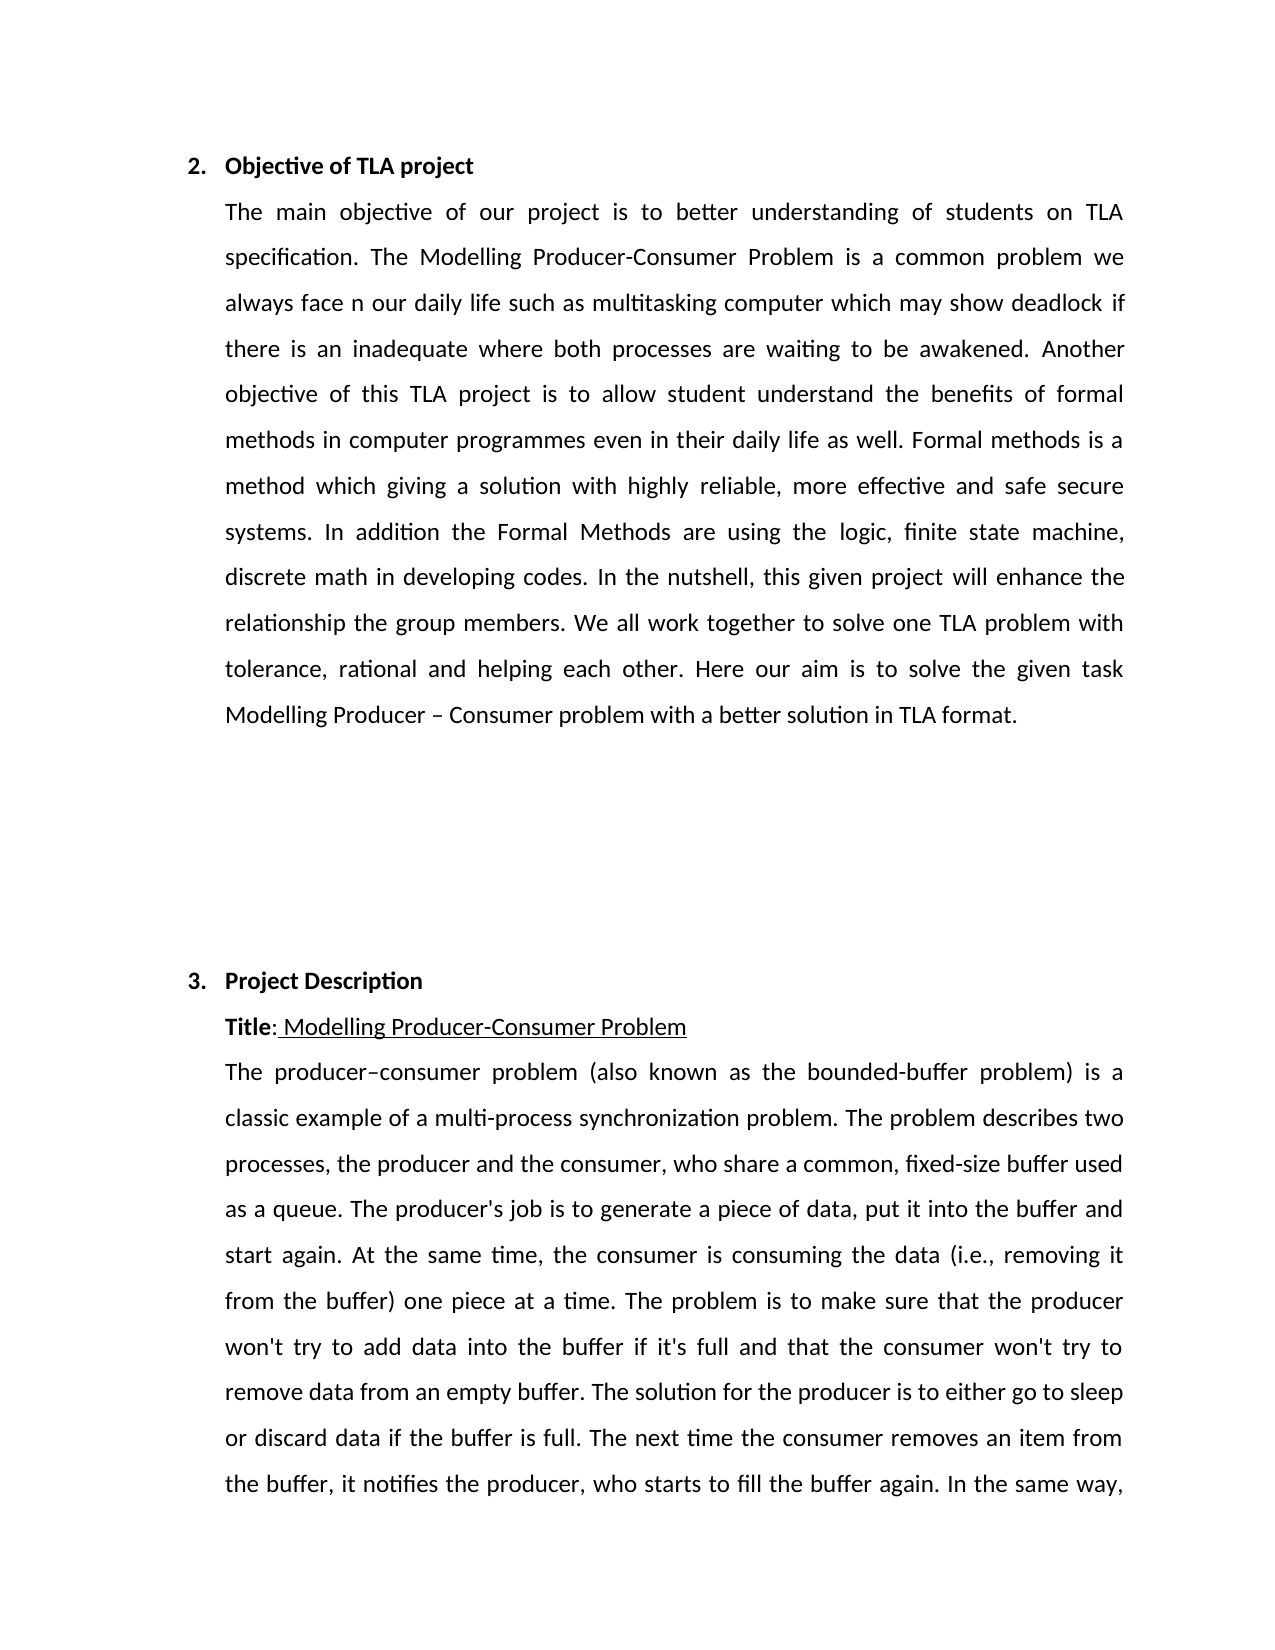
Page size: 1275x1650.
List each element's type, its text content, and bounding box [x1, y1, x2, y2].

list Objective of TLA project [187, 150, 1125, 181]
list The main objective of our project is to better understanding of students on TLA specification. The Modelling Producer-Consumer Problem is a common problem we always face n our daily life such as multitasking computer which may show deadlock if there is an inadequate where both processes are waiting to be awakened. Another objective of this TLA project is to allow student understand the benefits of formal methods in computer programmes even in their daily life as well. Formal methods is a method which giving a solution with highly reliable, more effective and safe secure systems. In addition the Formal Methods are using the logic, finite state machine, discrete math in developing codes. In the nutshell, this given project will enhance the relationship the group members. We all work together to solve one TLA problem with tolerance, rational and helping each other. Here our aim is to solve the given task Modelling Producer – Consumer problem with a better solution in TLA format. [225, 196, 1125, 729]
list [225, 1056, 1125, 1498]
list Title: Modelling Producer-Consumer Problem [225, 1011, 1125, 1041]
list Project Description [187, 965, 1125, 996]
